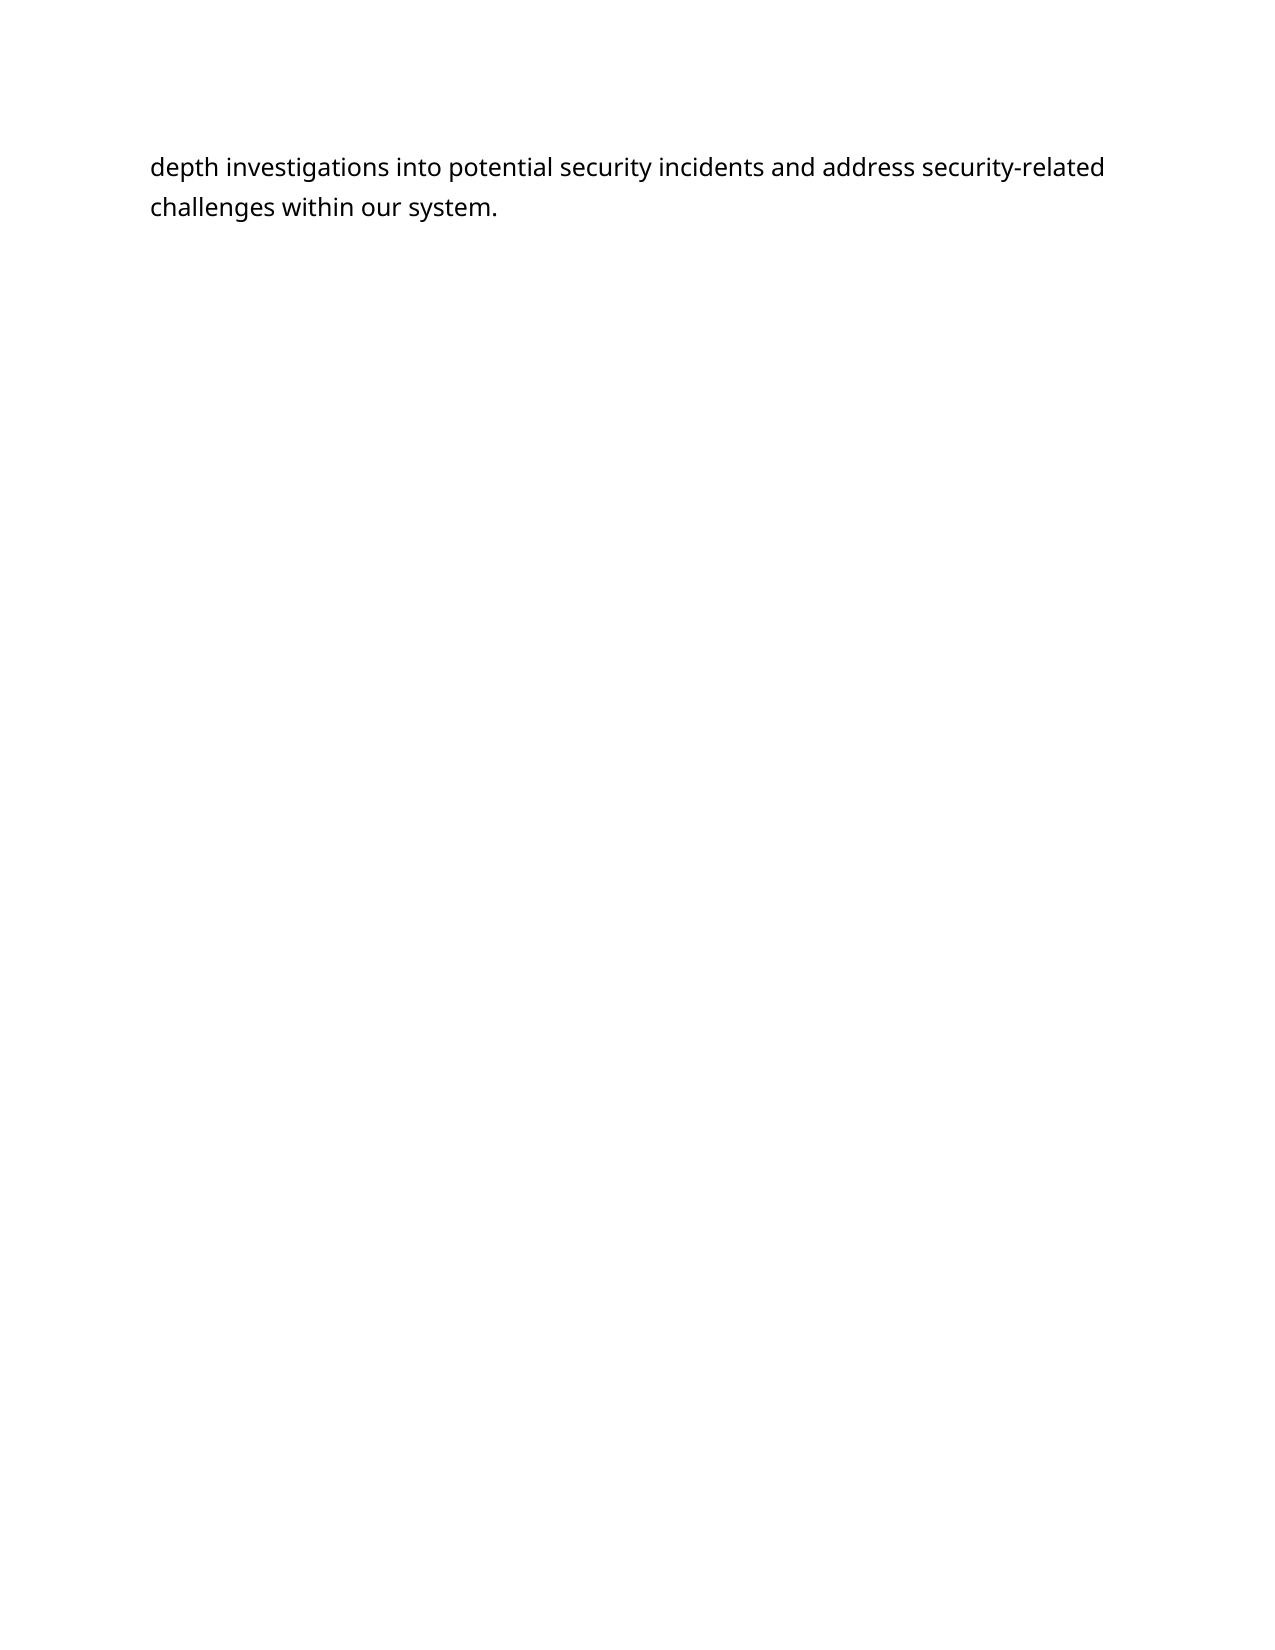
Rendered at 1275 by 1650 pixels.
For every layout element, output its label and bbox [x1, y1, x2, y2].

text [150, 150, 1125, 223]
